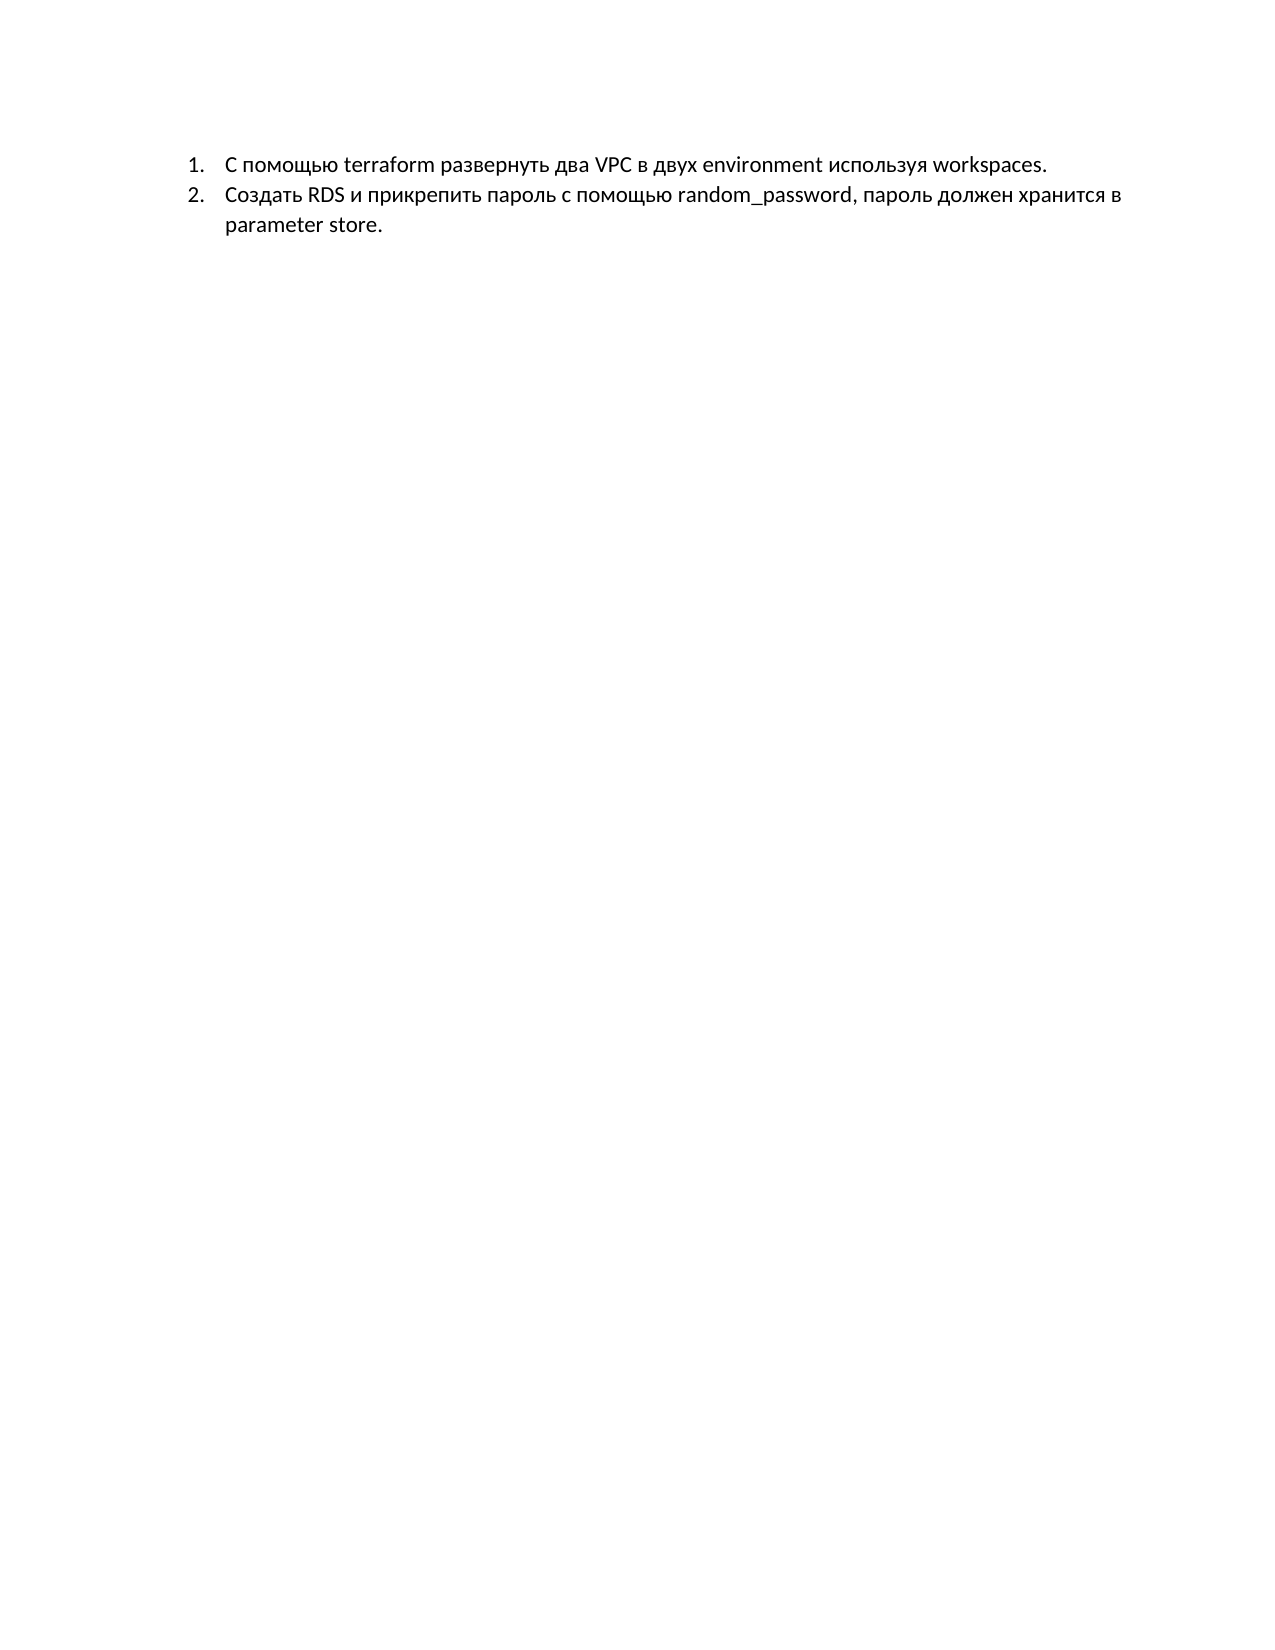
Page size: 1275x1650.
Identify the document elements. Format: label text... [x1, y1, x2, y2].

list С помощью terraform развернуть два VPC в двух environment используя workspaces. [187, 150, 1125, 178]
list Создать RDS и прикрепить пароль с помощью random_password, пароль должен хранится в parameter store. [187, 180, 1125, 238]
